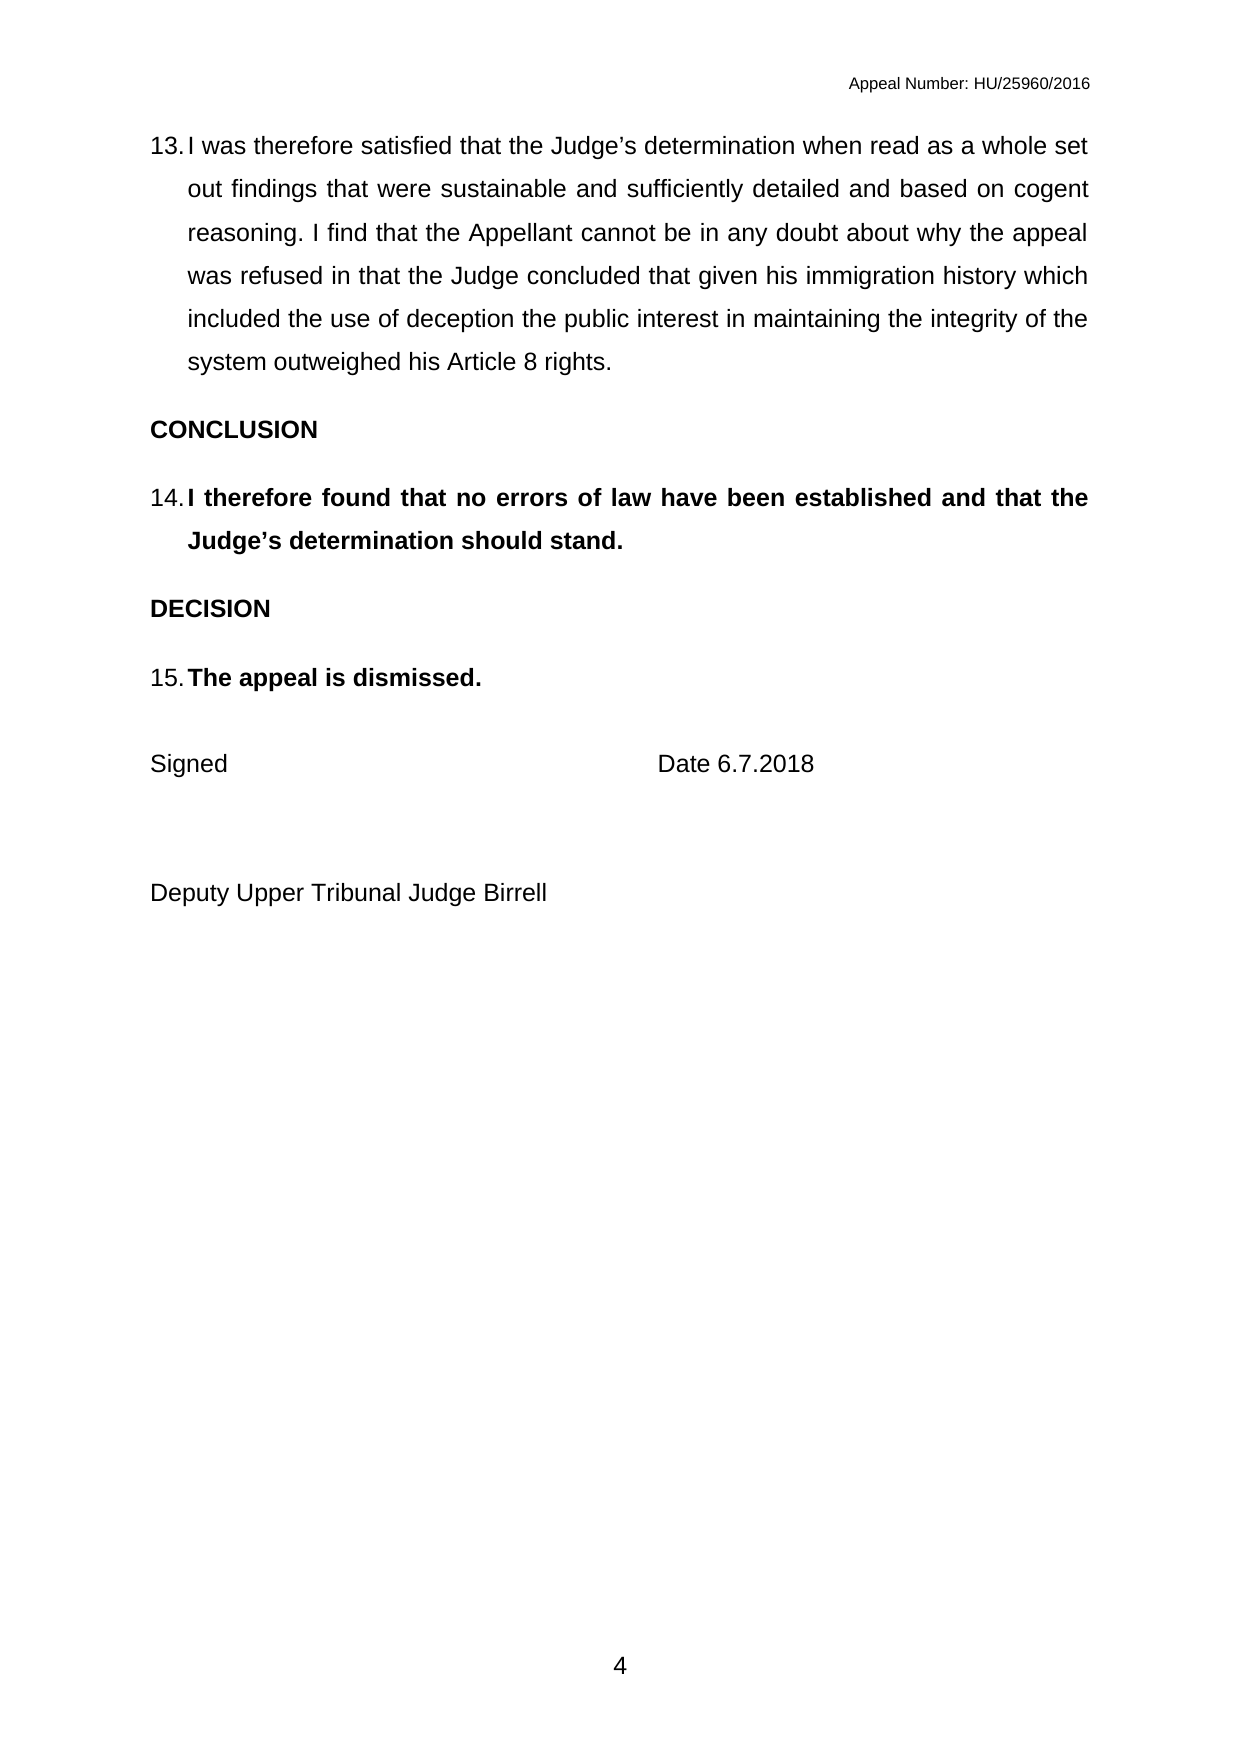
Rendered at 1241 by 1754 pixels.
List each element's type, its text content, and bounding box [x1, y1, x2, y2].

text Deputy Upper Tribunal Judge Birrell [150, 878, 1090, 907]
text DECISION [150, 594, 1090, 623]
text CONCLUSION [150, 415, 1090, 444]
list I was therefore satisfied that the Judge’s determination when read as a whole set out findings that were sustainable and sufficiently detailed and based on cogent reasoning. I find that the Appellant cannot be in any doubt about why the appeal was refused in that the Judge concluded that given his immigration history which included the use of deception the public interest in maintaining the integrity of the system outweighed his Article 8 rights. [150, 131, 1090, 376]
list I therefore found that no errors of law have been established and that the Judge’s determination should stand. [150, 483, 1090, 555]
text Signed Date 6.7.2018 [150, 749, 1090, 778]
list The appeal is dismissed. [150, 663, 1090, 691]
